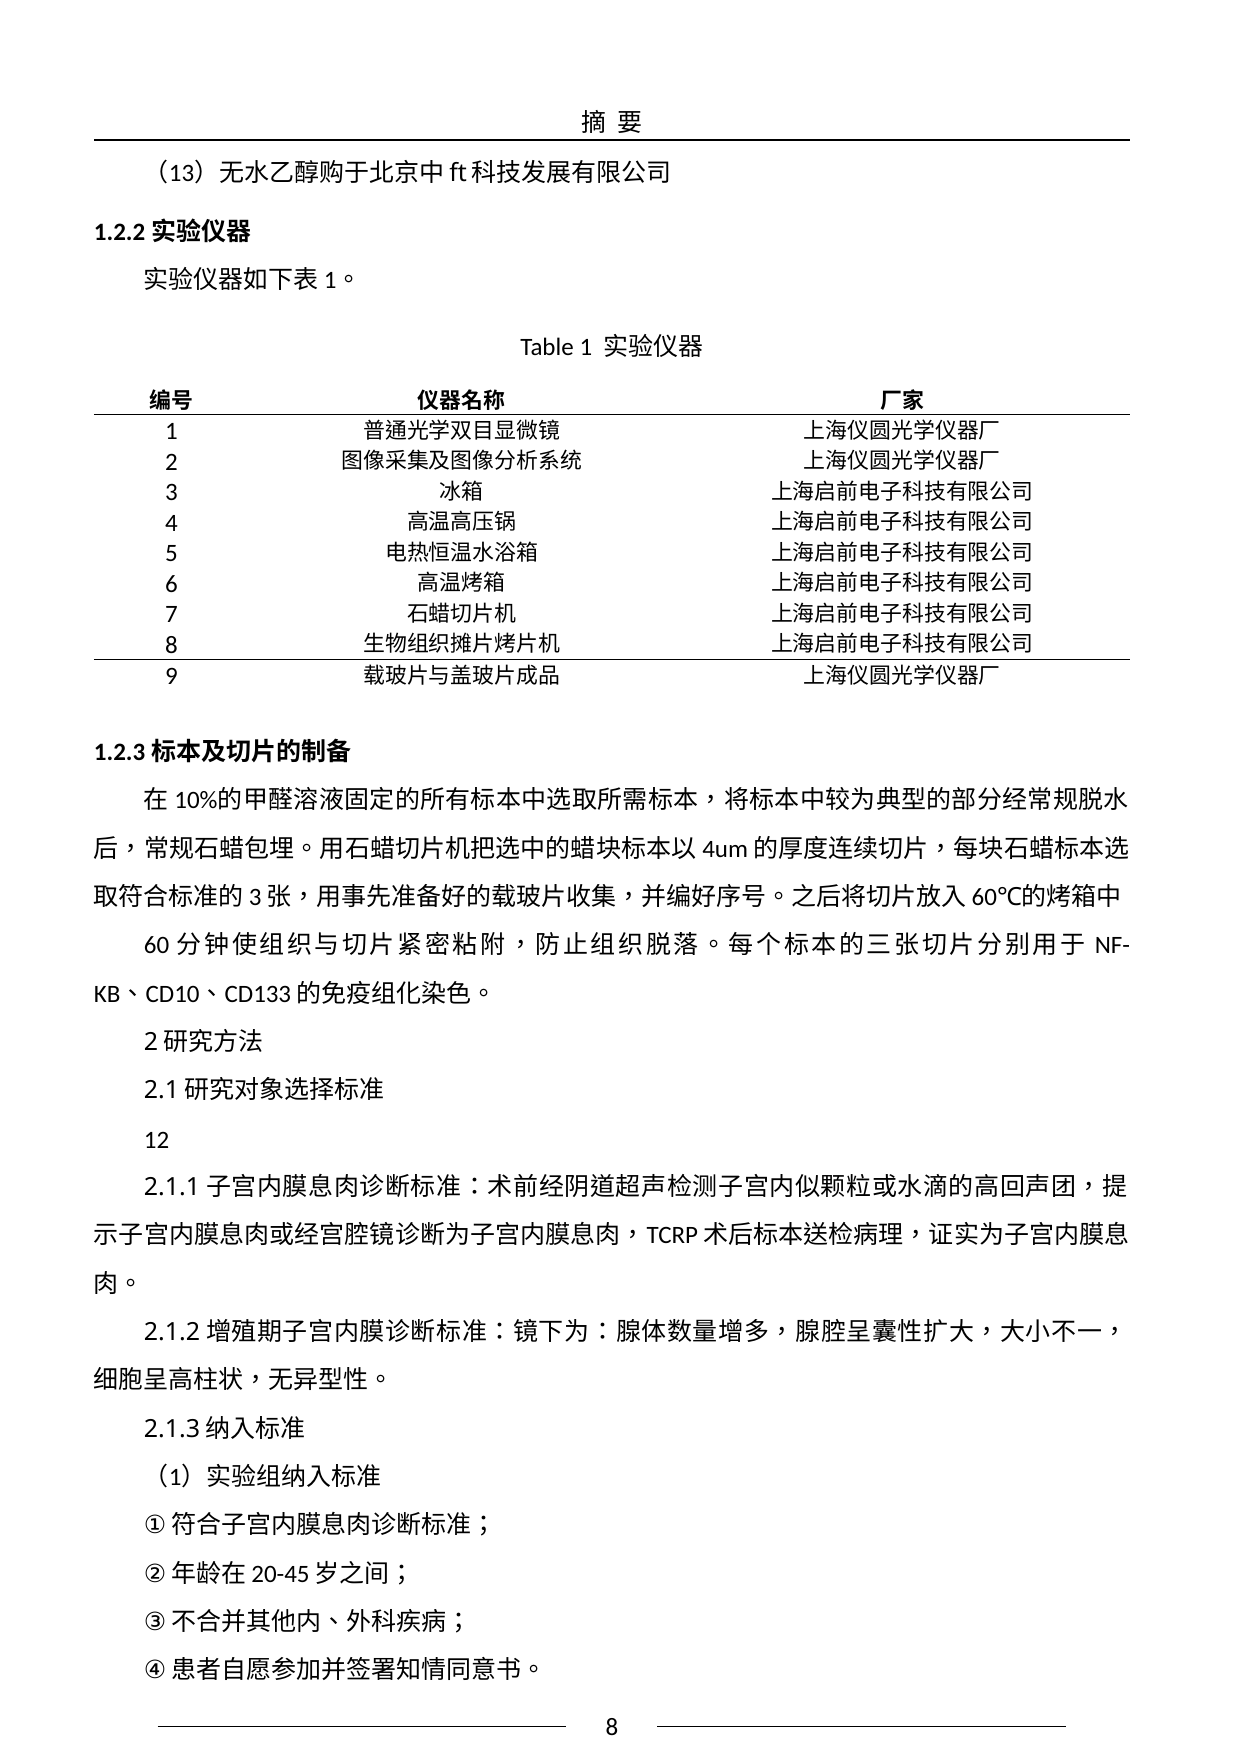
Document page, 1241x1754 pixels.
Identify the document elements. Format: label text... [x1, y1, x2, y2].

table_cell 上海仪圆光学仪器厂 [674, 415, 1130, 446]
table_cell 高温高压锅 [249, 507, 674, 537]
table_header 编号 [94, 388, 248, 414]
text 2.1研究对象选择标准 [94, 1058, 1130, 1106]
table_cell 4 [94, 507, 248, 537]
text 60分钟使组织与切片紧密粘附，防止组织脱落。每个标本的三张切片分别用于NF-KB、CD10、CD133的免疫组化染色。 [94, 913, 1130, 1009]
table_cell 电热恒温水浴箱 [249, 537, 674, 568]
table_cell 石蜡切片机 [249, 598, 674, 629]
table_cell 上海仪圆光学仪器厂 [674, 660, 1130, 691]
table_cell 上海启前电子科技有限公司 [674, 507, 1130, 537]
table_cell 上海启前电子科技有限公司 [674, 629, 1130, 659]
text ③不合并其他内、外科疾病； [94, 1589, 1130, 1638]
text 在10%的甲醛溶液固定的所有标本中选取所需标本，将标本中较为典型的部分经常规脱水后，常规石蜡包埋。用石蜡切片机把选中的蜡块标本以4um的厚度连续切片，每块石蜡标本选取符合标准的3张，用事先准备好的载玻片收集，并编好序号。之后将切片放入60℃的烤箱中 [94, 768, 1130, 913]
table_cell 3 [94, 476, 248, 507]
table_cell 冰箱 [249, 476, 674, 507]
text ①符合子宫内膜息肉诊断标准； [94, 1493, 1130, 1541]
subtitle 1.2.2 实验仪器 [94, 213, 1130, 247]
text 2.1.1子宫内膜息肉诊断标准：术前经阴道超声检测子宫内似颗粒或水滴的高回声团，提示子宫内膜息肉或经宫腔镜诊断为子宫内膜息肉，TCRP术后标本送检病理，证实为子宫内膜息肉。 [94, 1154, 1130, 1299]
table_cell 9 [94, 660, 248, 691]
table_cell 5 [94, 537, 248, 568]
table_cell 6 [94, 568, 248, 598]
table_cell 上海启前电子科技有限公司 [674, 476, 1130, 507]
text 2.1.2增殖期子宫内膜诊断标准：镜下为：腺体数量增多，腺腔呈囊性扩大，大小不一，细胞呈高柱状，无异型性。 [94, 1299, 1130, 1396]
table_cell 7 [94, 598, 248, 629]
table_cell 图像采集及图像分析系统 [249, 446, 674, 476]
table_cell 上海启前电子科技有限公司 [674, 537, 1130, 568]
text （1）实验组纳入标准 [94, 1444, 1130, 1493]
table_cell 普通光学双目显微镜 [249, 415, 674, 446]
table_cell 上海仪圆光学仪器厂 [674, 446, 1130, 476]
table_cell 2 [94, 446, 248, 476]
table_cell 生物组织摊片烤片机 [249, 629, 674, 659]
table_cell 8 [94, 629, 248, 659]
table_cell 载玻片与盖玻片成品 [249, 660, 674, 691]
text 12 [94, 1106, 1130, 1154]
text Table 1 实验仪器 [94, 328, 1130, 362]
text 实验仪器如下表1。 [94, 247, 1130, 296]
text ②年龄在20-45岁之间； [94, 1541, 1130, 1589]
text 2研究方法 [94, 1009, 1130, 1058]
table_header 厂家 [674, 388, 1130, 414]
table_cell 上海启前电子科技有限公司 [674, 568, 1130, 598]
table_cell 高温烤箱 [249, 568, 674, 598]
table_cell 1 [94, 415, 248, 446]
text ④患者自愿参加并签署知情同意书。 [94, 1638, 1130, 1686]
text 2.1.3纳入标准 [94, 1396, 1130, 1444]
table_cell 上海启前电子科技有限公司 [674, 598, 1130, 629]
table_header 仪器名称 [249, 388, 674, 414]
text （13）无水乙醇购于北京中ft科技发展有限公司 [94, 141, 1130, 189]
subtitle 1.2.3 标本及切片的制备 [94, 734, 1130, 768]
